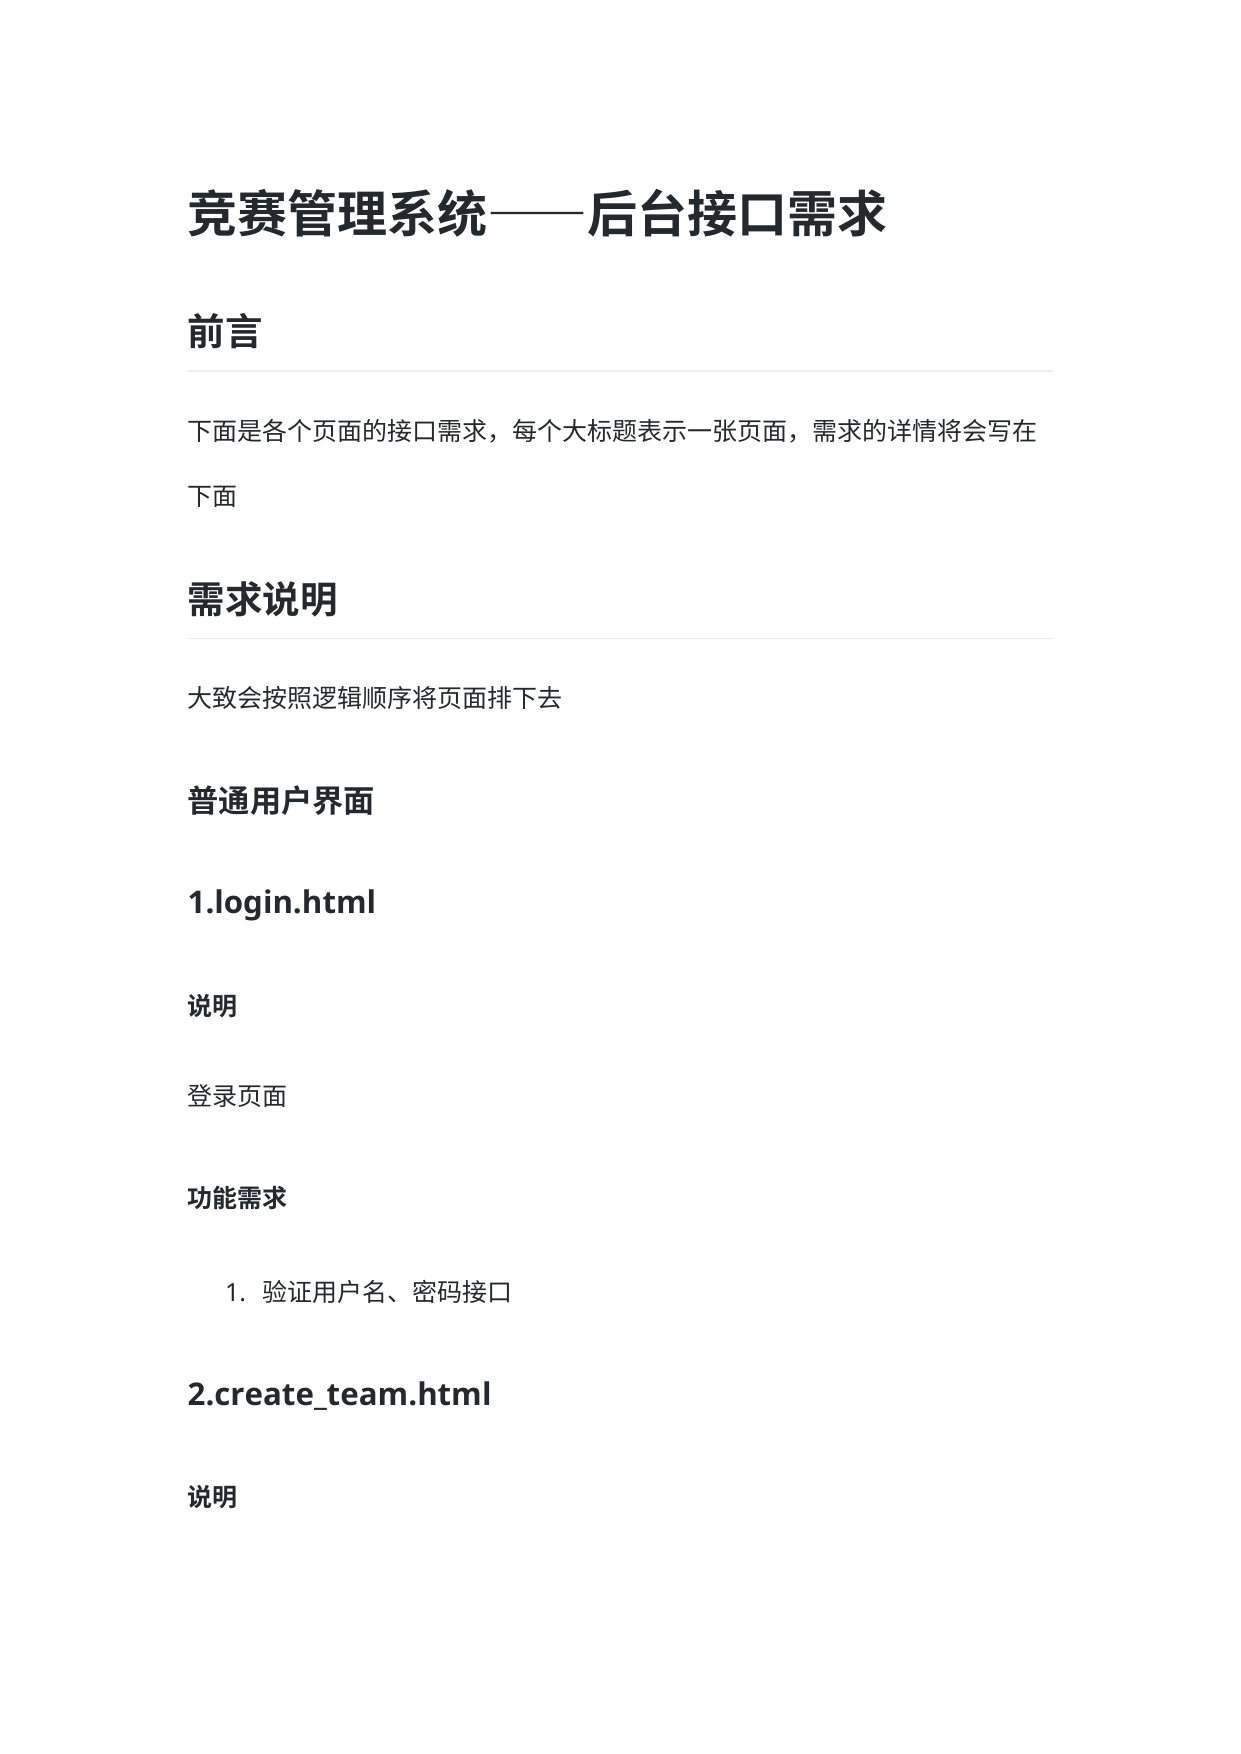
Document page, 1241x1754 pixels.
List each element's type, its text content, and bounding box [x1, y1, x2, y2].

text 下面是各个页面的接口需求，每个大标题表示一张页面，需求的详情将会写在下面 [187, 397, 1053, 527]
text 需求说明 [187, 564, 1053, 639]
text 2.create_team.html [187, 1361, 1053, 1426]
text 说明 [187, 972, 1053, 1037]
text 普通用户界面 [187, 767, 1053, 832]
text 登录页面 [187, 1062, 1053, 1127]
text 前言 [187, 297, 1053, 372]
text 说明 [187, 1463, 1053, 1528]
text 大致会按照逻辑顺序将页面排下去 [187, 664, 1053, 729]
text 竞赛管理系统——后台接口需求 [187, 162, 1053, 259]
list 验证用户名、密码接口 [225, 1258, 1053, 1323]
text 1.login.html [187, 869, 1053, 934]
text 功能需求 [187, 1164, 1053, 1229]
